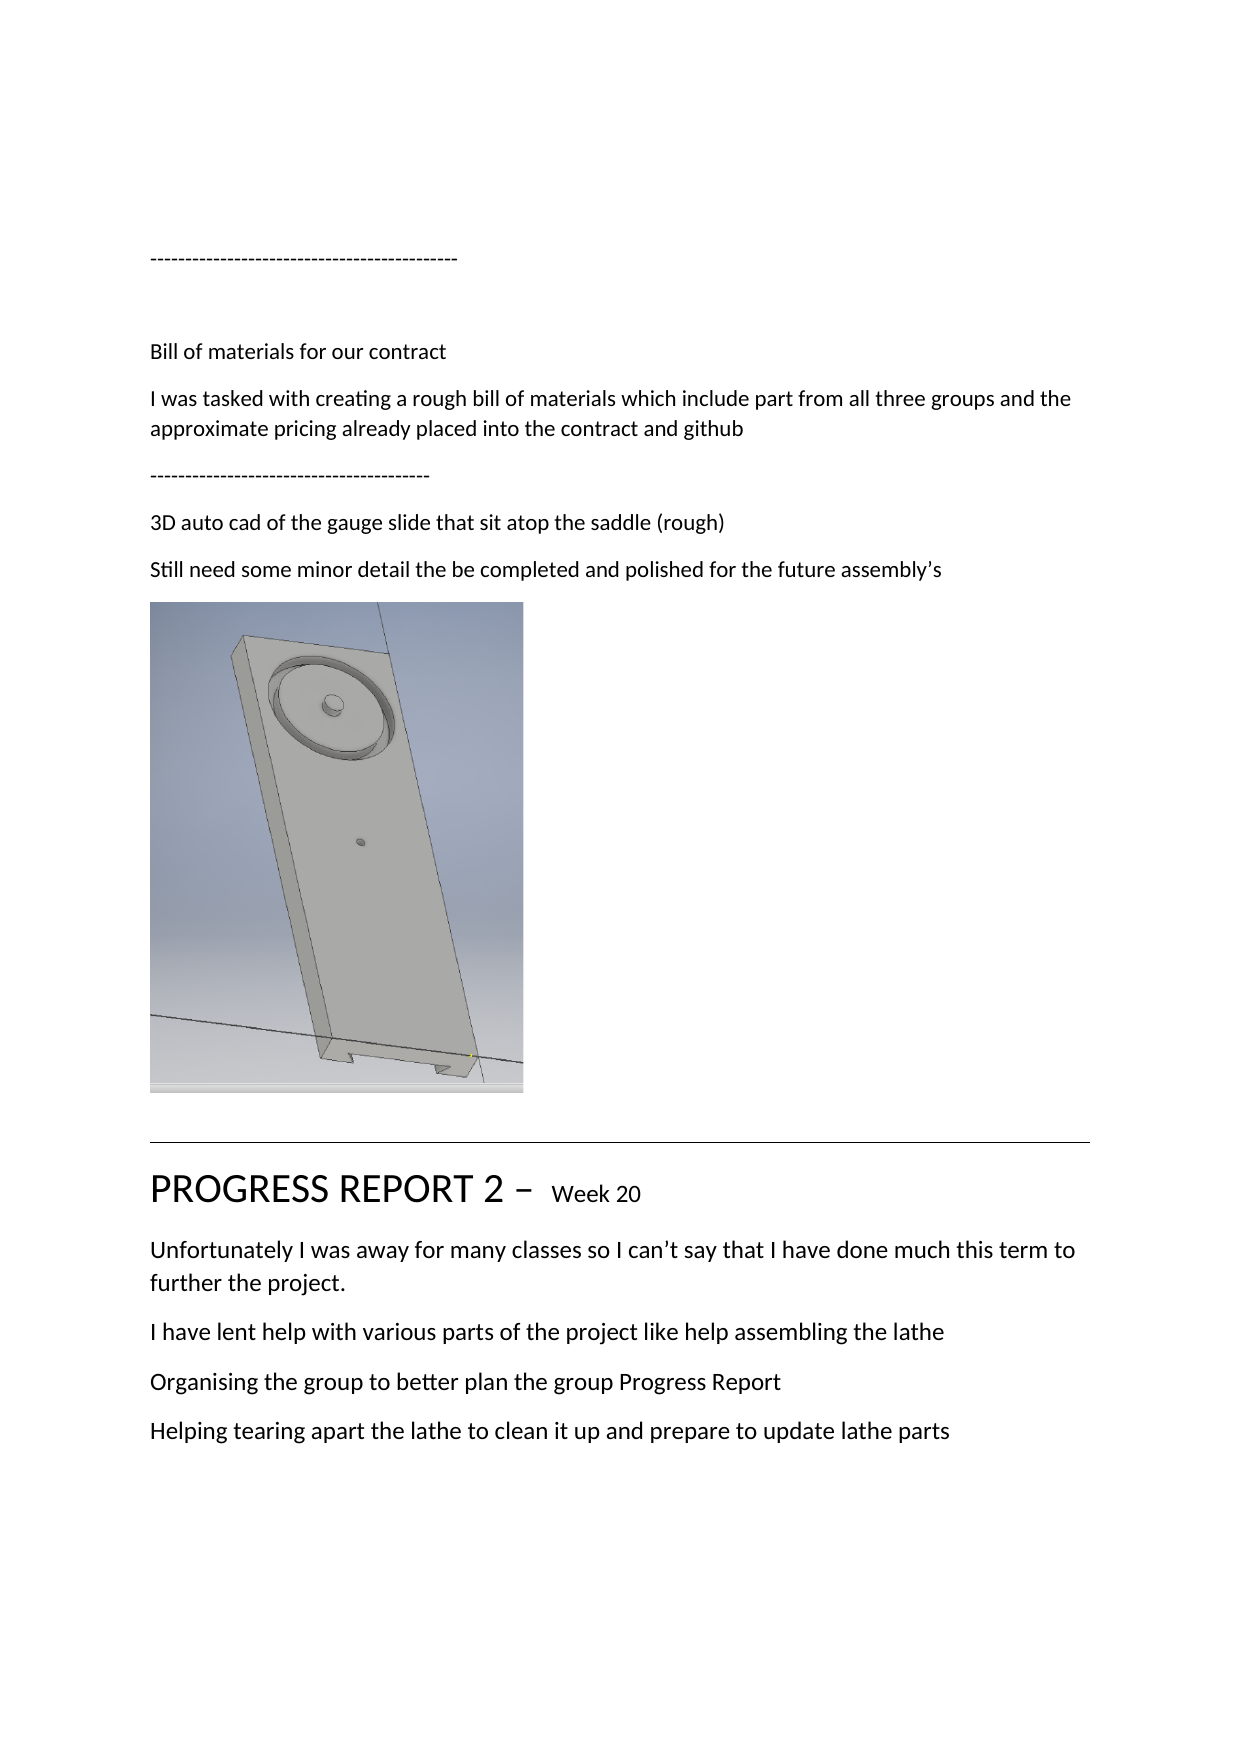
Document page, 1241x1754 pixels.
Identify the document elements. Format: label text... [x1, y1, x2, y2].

text ---------------------------------------- [150, 461, 1090, 489]
text 3D auto cad of the gauge slide that sit atop the saddle (rough) [150, 508, 1090, 536]
text Still need some minor detail the be completed and polished for the future assembly’s [150, 555, 1090, 583]
text PROGRESS REPORT 2 – Week 20 [150, 1162, 1090, 1213]
text Bill of materials for our contract [150, 337, 1090, 366]
text I was tasked with creating a rough bill of materials which include part from all three groups and the approximate pricing already placed into the contract and github [150, 384, 1090, 443]
text -------------------------------------------- [150, 244, 1090, 272]
text I have lent help with various parts of the project like help assembling the lathe [150, 1316, 1090, 1347]
picture [150, 602, 524, 1093]
text Helping tearing apart the lathe to clean it up and prepare to update lathe parts [150, 1416, 1090, 1446]
text Unfortunately I was away for many classes so I can’t say that I have done much this term to further the project. [150, 1234, 1090, 1297]
text Organising the group to better plan the group Progress Report [150, 1366, 1090, 1396]
